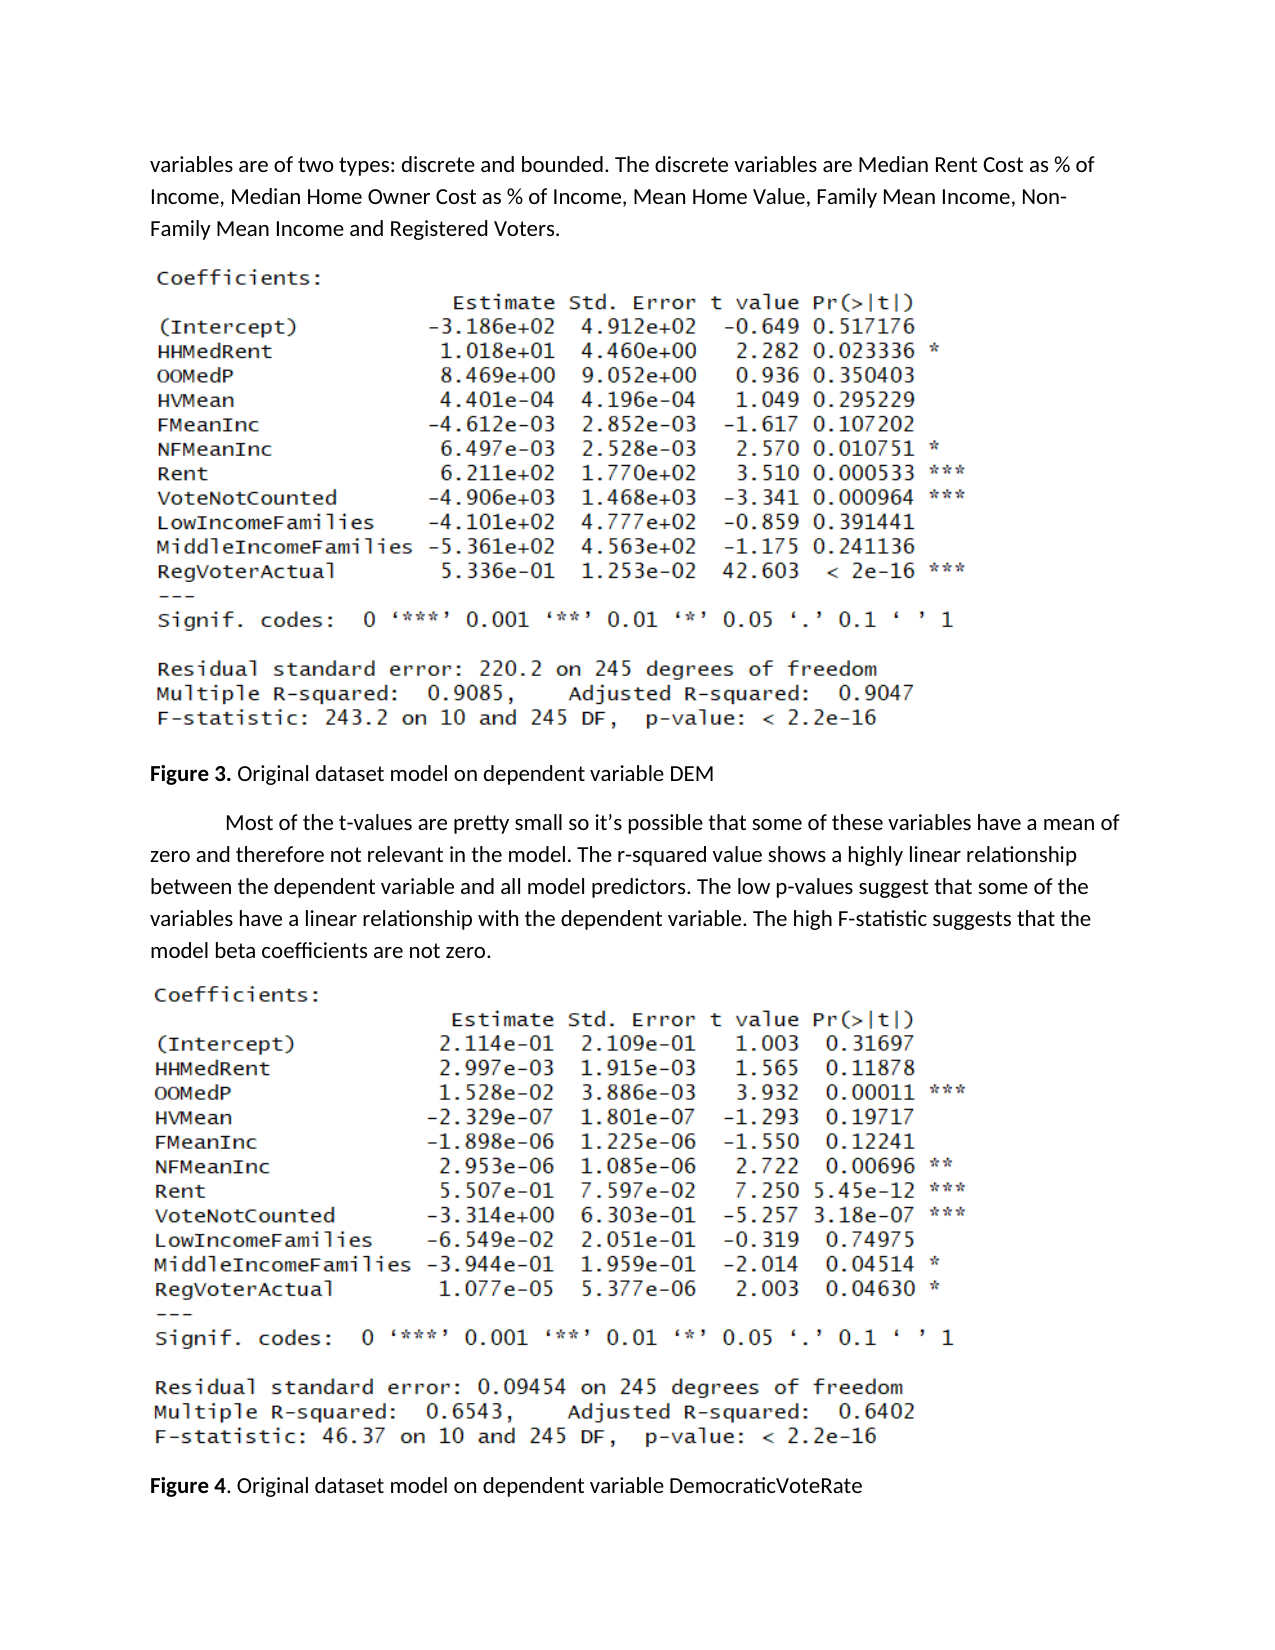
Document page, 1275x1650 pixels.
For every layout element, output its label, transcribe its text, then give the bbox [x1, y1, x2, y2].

picture [150, 263, 976, 739]
text Figure 3. Original dataset model on dependent variable DEM [150, 759, 1125, 787]
text Figure 4. Original dataset model on dependent variable DemocraticVoteRate [150, 1472, 1125, 1499]
picture [150, 985, 974, 1451]
text Most of the t-values are pretty small so it’s possible that some of these variables have a mean of zero and therefore not relevant in the model. The r-squared value shows a highly linear relationship between the dependent variable and all model predictors. The low p-values suggest that some of the variables have a linear relationship with the dependent variable. The high F-statistic suggests that the model beta coefficients are not zero. [150, 808, 1125, 965]
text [150, 150, 1125, 242]
